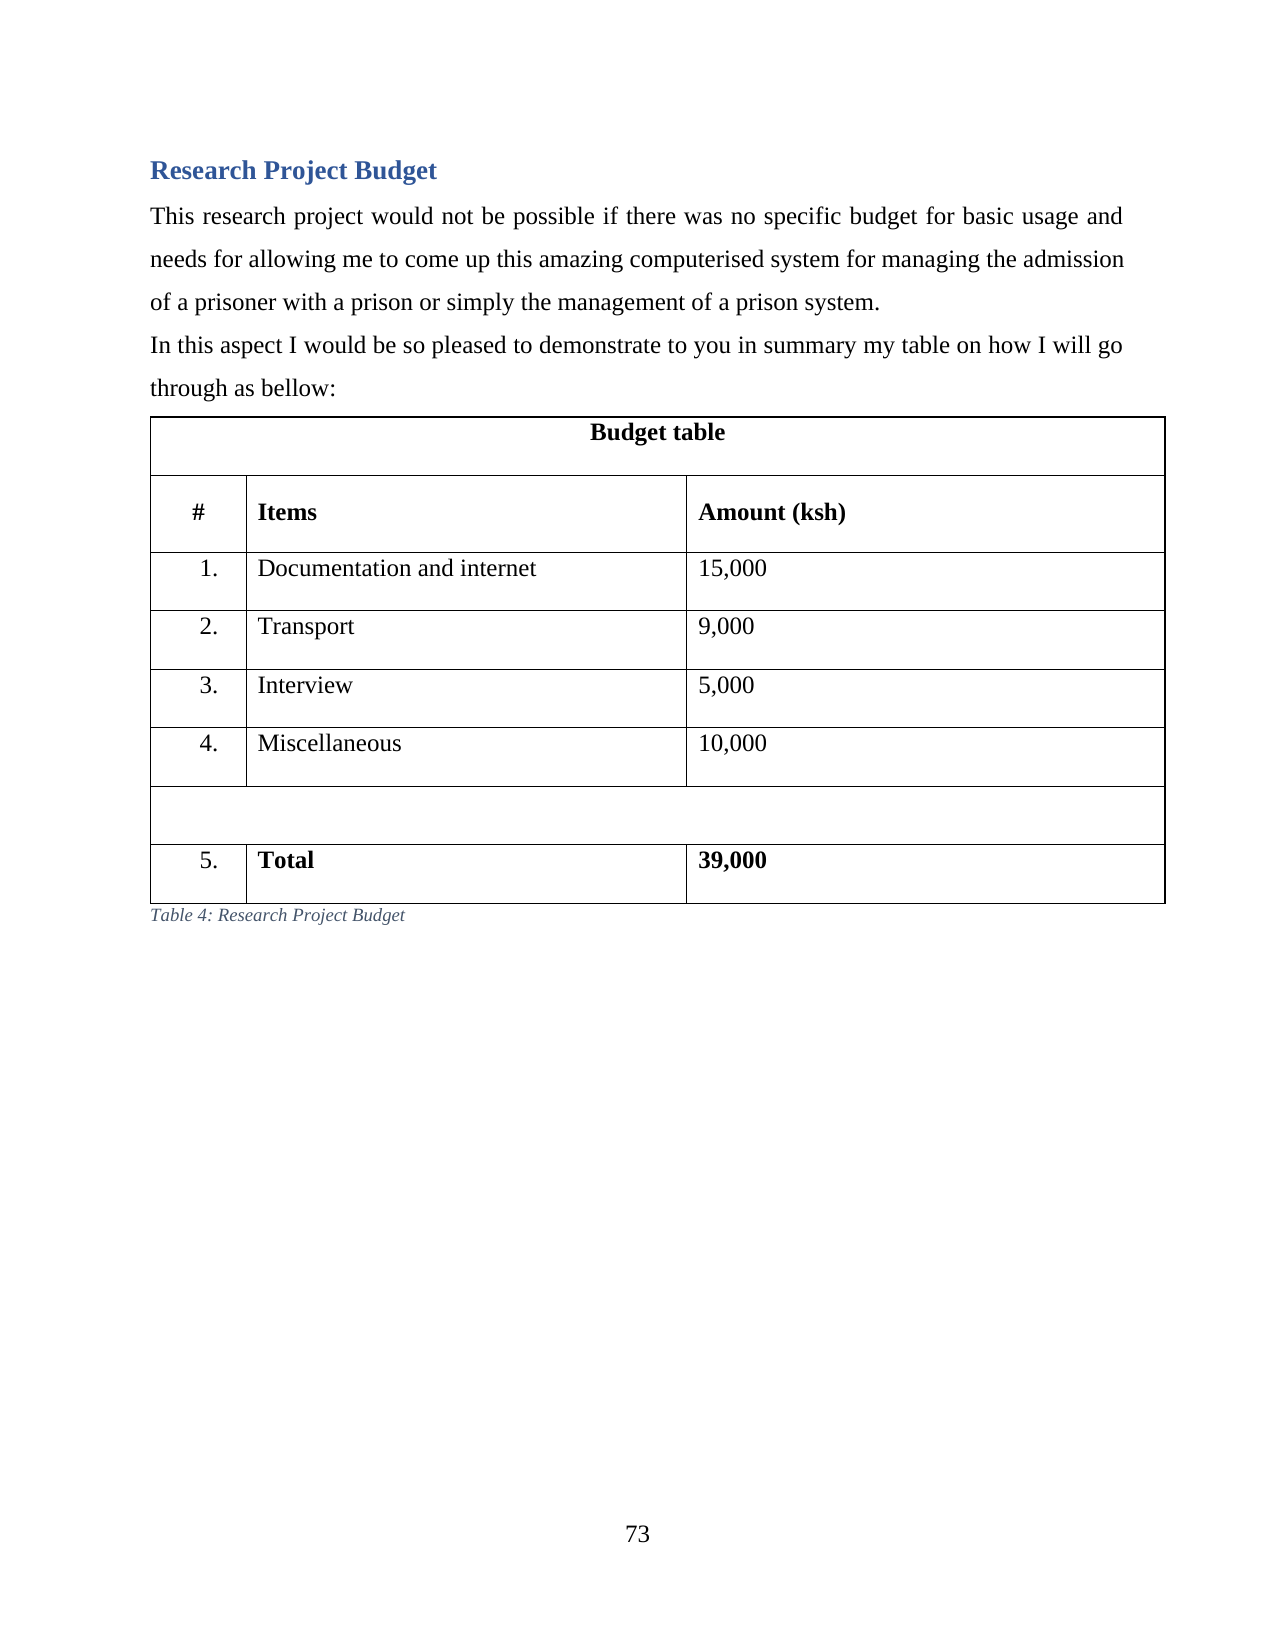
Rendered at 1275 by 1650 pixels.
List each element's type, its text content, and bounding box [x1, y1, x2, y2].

table_cell [151, 845, 246, 902]
text This research project would not be possible if there was no specific budget for basic usage and needs for allowing me to come up this amazing computerised system for managing the admission of a prisoner with a prison or simply the management of a prison system. [150, 201, 1125, 316]
table_cell [151, 787, 1164, 844]
subtitle Research Project Budget [150, 154, 1125, 185]
table_cell 9,000 [687, 611, 1164, 669]
table_cell Amount (ksh) [687, 476, 1164, 552]
table_cell [151, 728, 246, 786]
table_cell Miscellaneous [247, 728, 686, 786]
table_cell 15,000 [687, 553, 1164, 610]
text Table 4: Research Project Budget [150, 904, 1125, 925]
table_cell # [151, 476, 246, 552]
table_cell 5,000 [687, 670, 1164, 727]
table_cell [151, 611, 246, 669]
table_cell [151, 670, 246, 727]
table_cell Total [247, 845, 686, 902]
table_cell Items [247, 476, 686, 552]
table_cell Interview [247, 670, 686, 727]
table_cell 39,000 [687, 845, 1164, 902]
table_cell Documentation and internet [247, 553, 686, 610]
table_cell Transport [247, 611, 686, 669]
table_cell [151, 553, 246, 610]
text In this aspect I would be so pleased to demonstrate to you in summary my table on how I will go through as bellow: [150, 330, 1125, 402]
table_cell 10,000 [687, 728, 1164, 786]
table_header Budget table [151, 418, 1164, 475]
